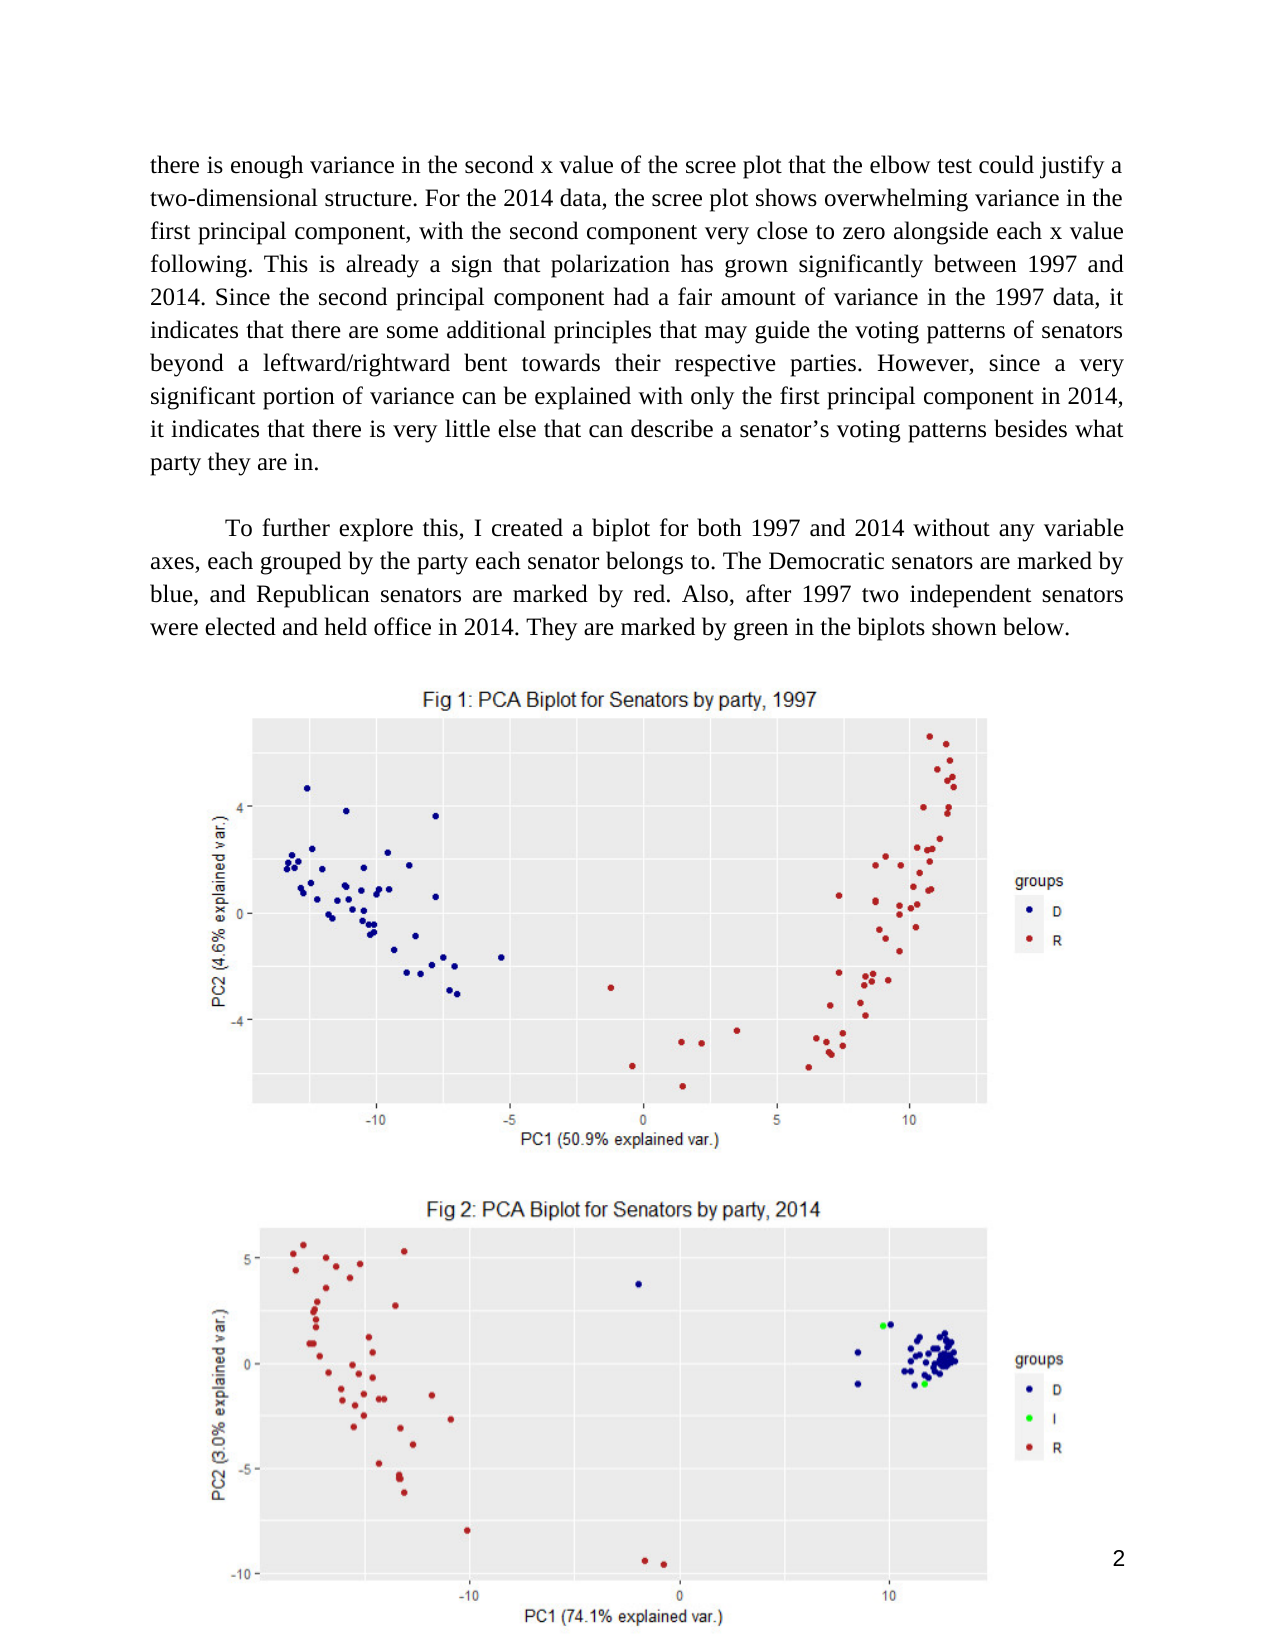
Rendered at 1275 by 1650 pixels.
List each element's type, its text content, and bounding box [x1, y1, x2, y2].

picture [197, 678, 1075, 1156]
text To further explore this, I created a biplot for both 1997 and 2014 without any variable axes, each grouped by the party each senator belongs to. The Democratic senators are marked by blue, and Republican senators are marked by red. Also, after 1997 two independent senators were elected and held office in 2014. They are marked by green in the biplots shown below. [150, 513, 1125, 641]
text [150, 150, 1125, 476]
picture [197, 1170, 1075, 1648]
